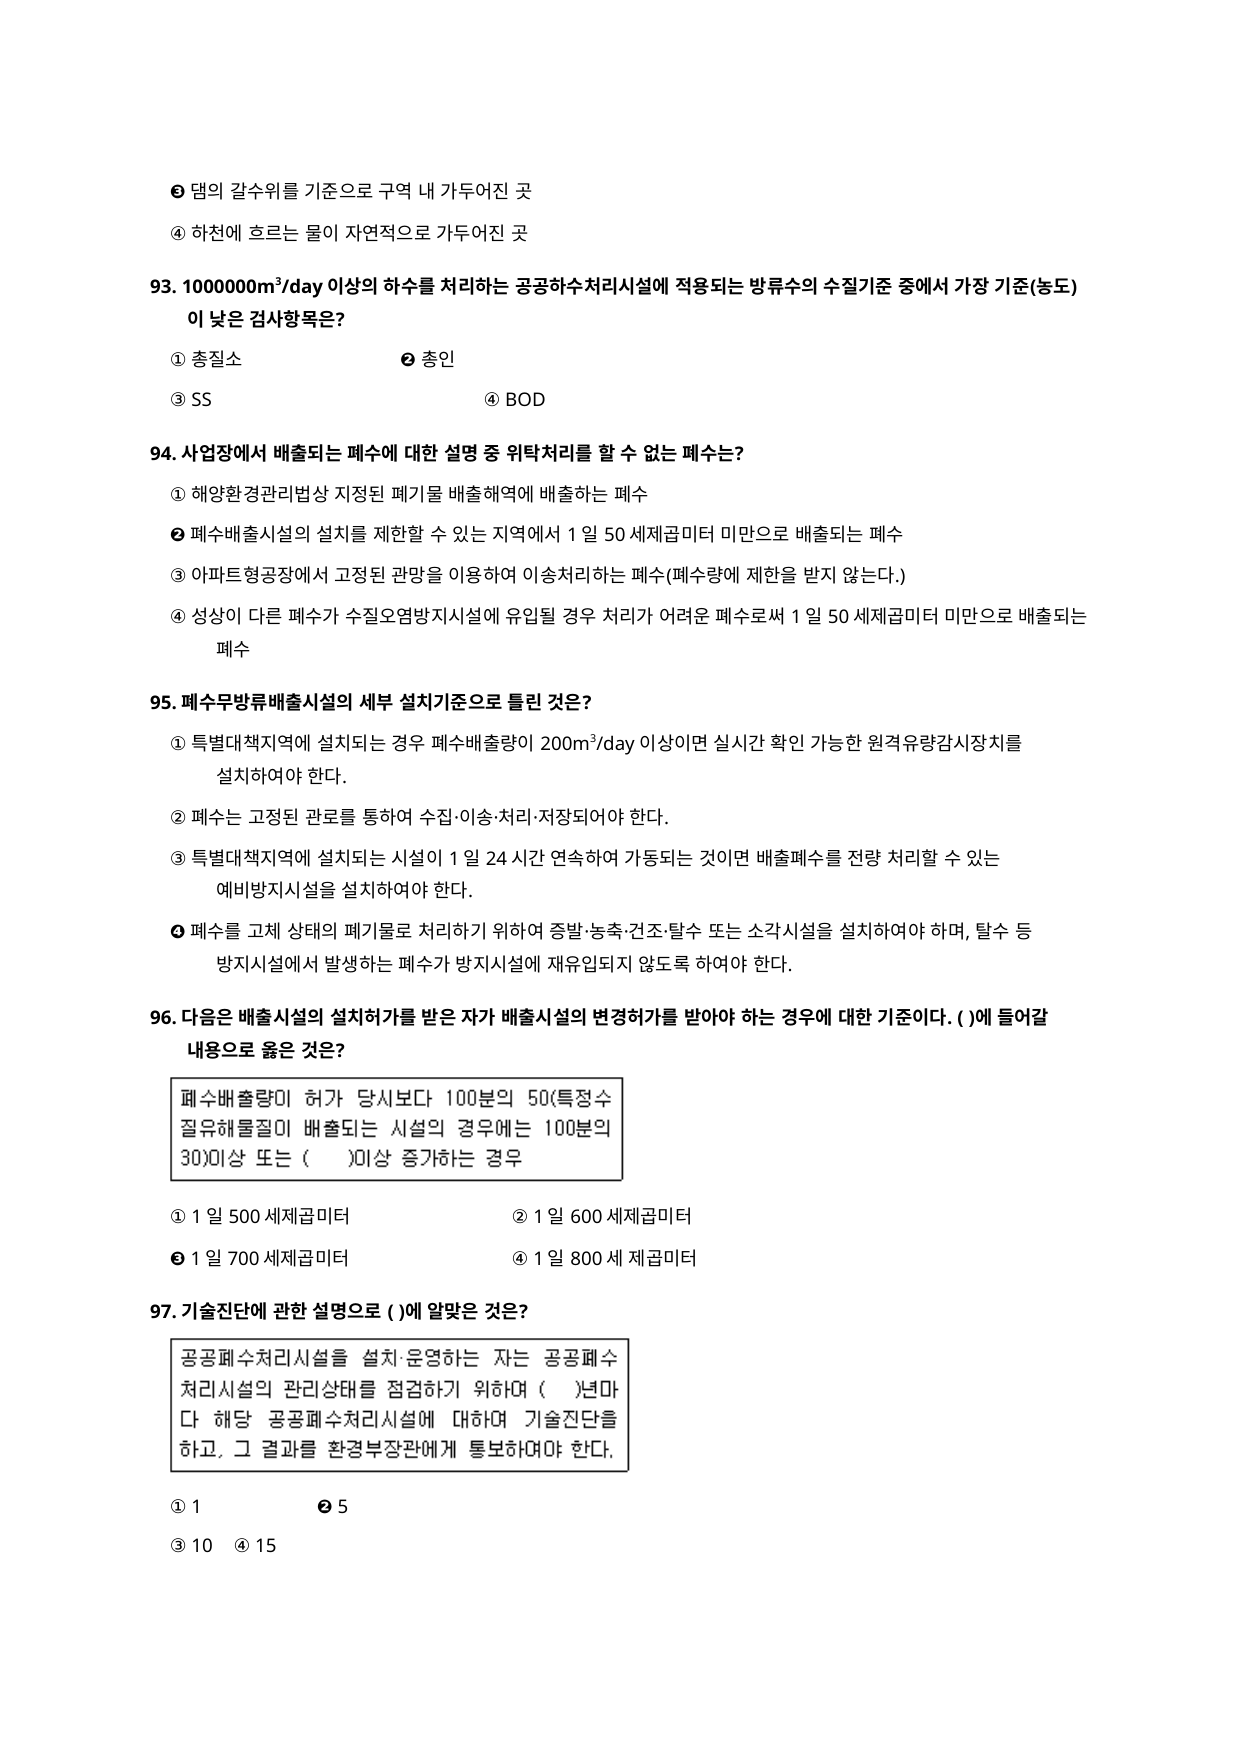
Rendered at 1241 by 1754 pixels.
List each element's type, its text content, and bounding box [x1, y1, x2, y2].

text ④ 성상이 다른 폐수가 수질오염방지시설에 유입될 경우 처리가 어려운 폐수로써 1일 50세제곱미터 미만으로 배출되는 폐수 [150, 602, 1090, 662]
text ① 1일 500세제곱미터 ② 1일 600세제곱미터 [150, 1202, 1090, 1229]
picture [169, 1076, 625, 1183]
text ❸ 댐의 갈수위를 기준으로 구역 내 가두어진 곳 [150, 177, 1090, 204]
text ① 1 ❷ 5 [150, 1493, 1090, 1519]
text ① 해양환경관리법상 지정된 폐기물 배출해역에 배출하는 폐수 [150, 479, 1090, 506]
text 93. 1000000m3/day이상의 하수를 처리하는 공공하수처리시설에 적용되는 방류수의 수질기준 중에서 가장 기준(농도)이 낮은 검사항목은? [150, 272, 1090, 331]
text ❷ 폐수배출시설의 설치를 제한할 수 있는 지역에서 1일 50세제곱미터 미만으로 배출되는 폐수 [150, 520, 1090, 547]
text ③ 아파트형공장에서 고정된 관망을 이용하여 이송처리하는 폐수(폐수량에 제한을 받지 않는다.) [150, 561, 1090, 588]
text ❸ 1일 700세제곱미터 ④ 1일 800세 제곱미터 [150, 1243, 1090, 1271]
text 94. 사업장에서 배출되는 폐수에 대한 설명 중 위탁처리를 할 수 없는 폐수는? [150, 438, 1090, 465]
text ❹ 폐수를 고체 상태의 폐기물로 처리하기 위하여 증발·농축·건조·탈수 또는 소각시설을 설치하여야 하며, 탈수 등 방지시설에서 발생하는 폐수가 방지시설에 재유입되지 않도록 하여야 한다. [150, 917, 1090, 977]
text 97. 기술진단에 관한 설명으로 ( )에 알맞은 것은? [150, 1297, 1090, 1324]
text ③ SS ④ BOD [150, 386, 1090, 412]
picture [169, 1337, 631, 1474]
text ④ 하천에 흐르는 물이 자연적으로 가두어진 곳 [150, 218, 1090, 245]
text ③ 특별대책지역에 설치되는 시설이 1일 24시간 연속하여 가동되는 것이면 배출폐수를 전량 처리할 수 있는 예비방지시설을 설치하여야 한다. [150, 843, 1090, 903]
text 96. 다음은 배출시설의 설치허가를 받은 자가 배출시설의 변경허가를 받아야 하는 경우에 대한 기준이다. ( )에 들어갈 내용으로 옳은 것은? [150, 1003, 1090, 1063]
text 95. 폐수무방류배출시설의 세부 설치기준으로 틀린 것은? [150, 688, 1090, 715]
text ③ 10 ④ 15 [150, 1533, 1090, 1558]
text ① 특별대책지역에 설치되는 경우 폐수배출량이 200m3/day 이상이면 실시간 확인 가능한 원격유량감시장치를 설치하여야 한다. [150, 729, 1090, 789]
text ① 총질소 ❷ 총인 [150, 345, 1090, 372]
text ② 폐수는 고정된 관로를 통하여 수집·이송·처리·저장되어야 한다. [150, 802, 1090, 830]
